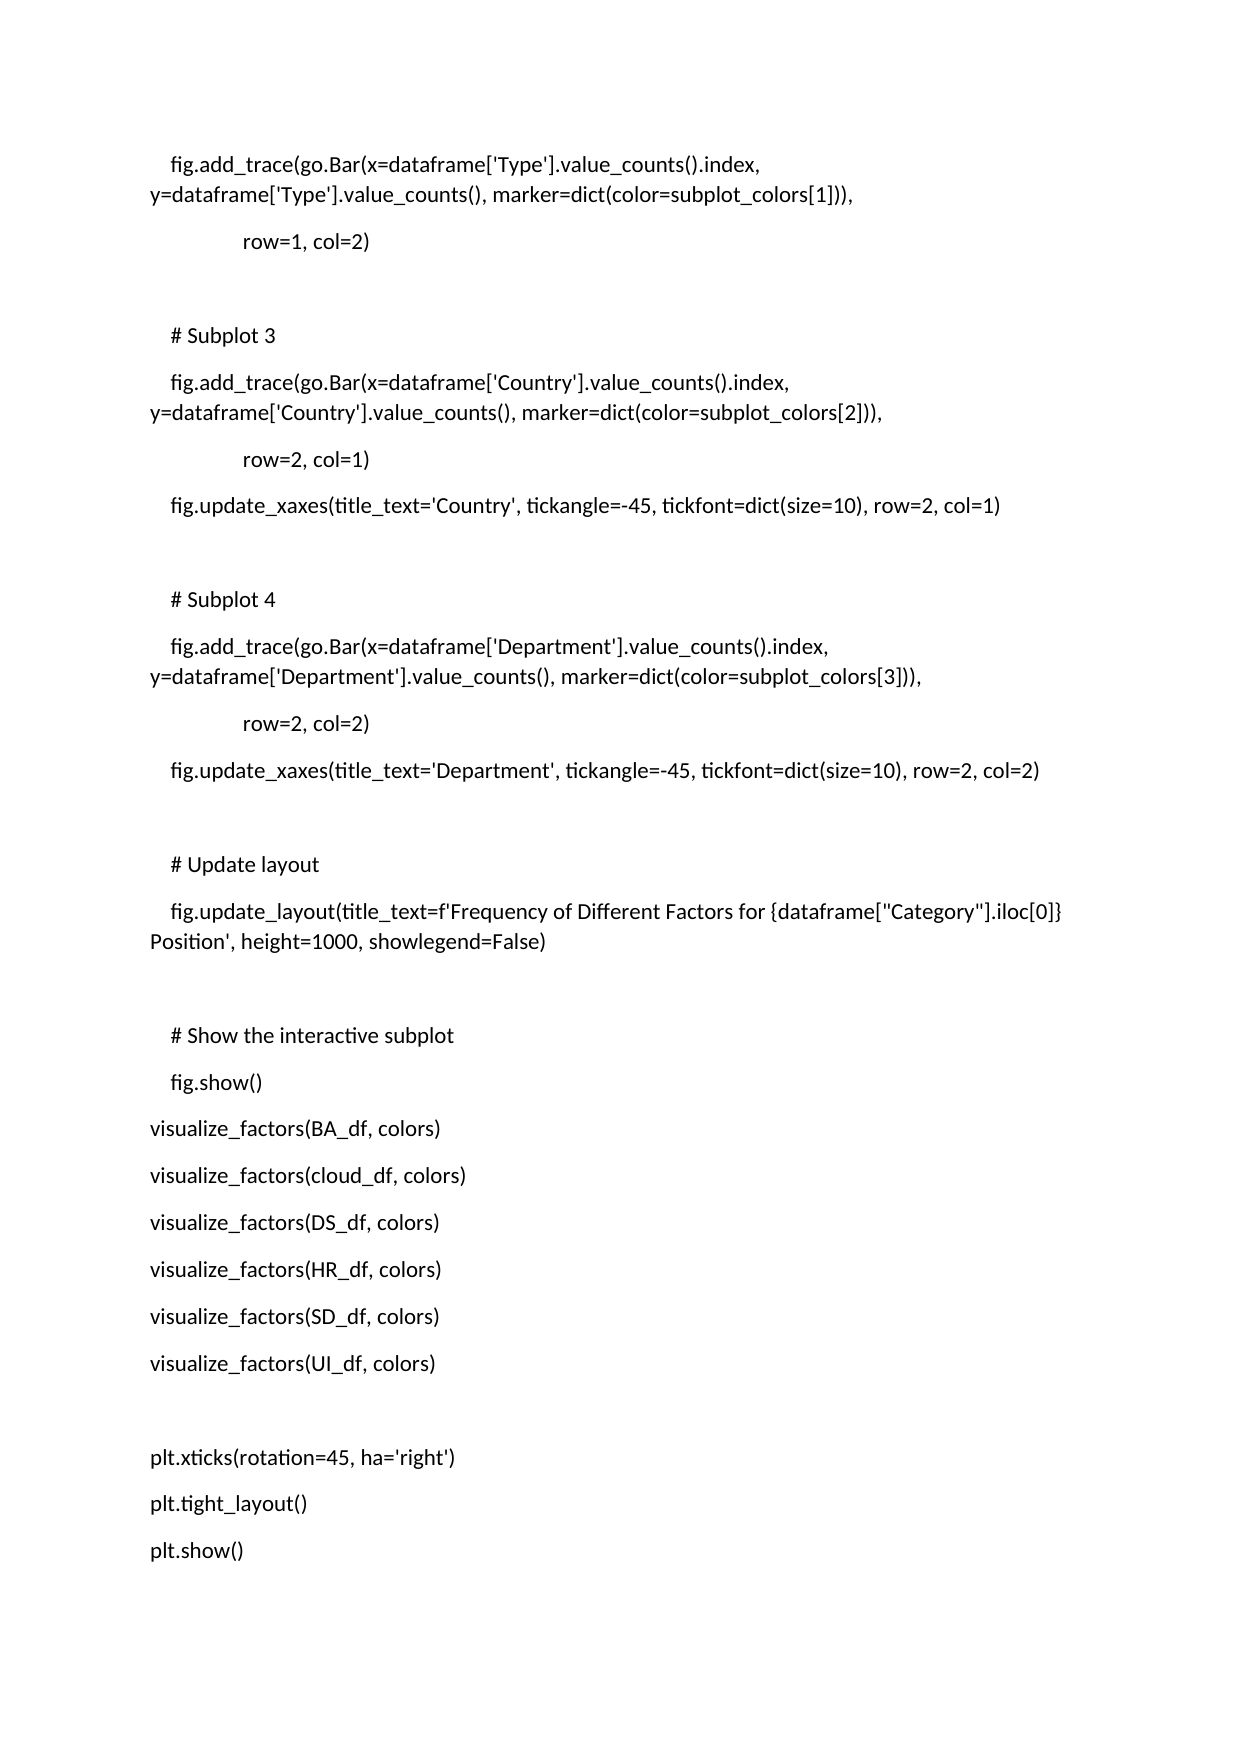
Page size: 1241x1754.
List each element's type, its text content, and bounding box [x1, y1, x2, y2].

text fig.show() [150, 1068, 1090, 1096]
text fig.update_xaxes(title_text='Country', tickangle=-45, tickfont=dict(size=10), row=2, col=1) [150, 492, 1090, 520]
text row=2, col=1) [150, 445, 1090, 473]
text fig.update_layout(title_text=f'Frequency of Different Factors for {dataframe["Category"].iloc[0]} Position', height=1000, showlegend=False) [150, 897, 1090, 955]
text fig.add_trace(go.Bar(x=dataframe['Type'].value_counts().index, y=dataframe['Type'].value_counts(), marker=dict(color=subplot_colors[1])), [150, 150, 1090, 208]
text fig.update_xaxes(title_text='Department', tickangle=-45, tickfont=dict(size=10), row=2, col=2) [150, 756, 1090, 784]
text row=1, col=2) [150, 227, 1090, 255]
text visualize_factors(UI_df, colors) [150, 1349, 1090, 1377]
text row=2, col=2) [150, 709, 1090, 737]
text # Update layout [150, 850, 1090, 878]
text # Show the interactive subplot [150, 1021, 1090, 1049]
text visualize_factors(SD_df, colors) [150, 1302, 1090, 1330]
text plt.show() [150, 1536, 1090, 1564]
text # Subplot 4 [150, 585, 1090, 613]
text fig.add_trace(go.Bar(x=dataframe['Country'].value_counts().index, y=dataframe['Country'].value_counts(), marker=dict(color=subplot_colors[2])), [150, 368, 1090, 426]
text visualize_factors(cloud_df, colors) [150, 1161, 1090, 1189]
text plt.tight_layout() [150, 1489, 1090, 1518]
text visualize_factors(BA_df, colors) [150, 1114, 1090, 1143]
text visualize_factors(HR_df, colors) [150, 1255, 1090, 1283]
text fig.add_trace(go.Bar(x=dataframe['Department'].value_counts().index, y=dataframe['Department'].value_counts(), marker=dict(color=subplot_colors[3])), [150, 632, 1090, 691]
text visualize_factors(DS_df, colors) [150, 1208, 1090, 1236]
text # Subplot 3 [150, 321, 1090, 349]
text plt.xticks(rotation=45, ha='right') [150, 1443, 1090, 1471]
